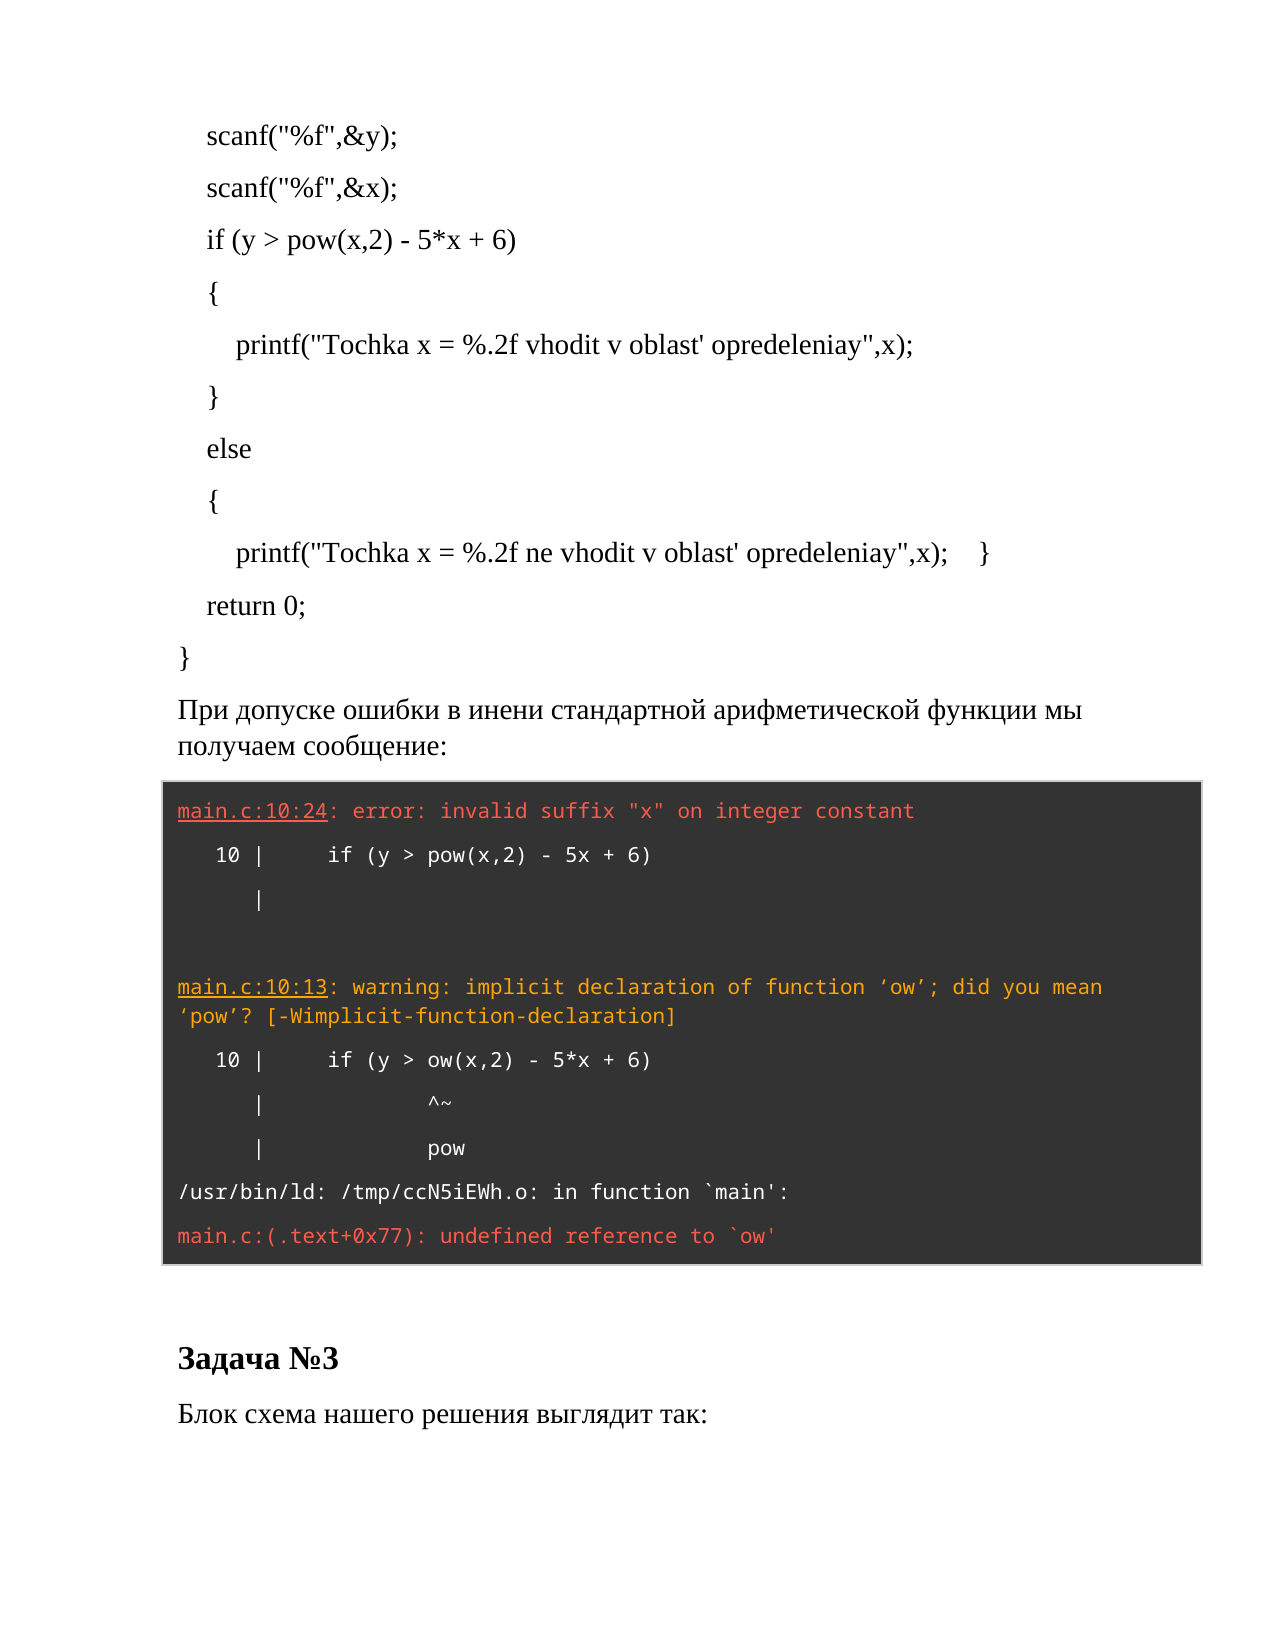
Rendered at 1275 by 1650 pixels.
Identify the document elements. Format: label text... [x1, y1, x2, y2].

text main.c:10:24: error: invalid suffix "x" on integer constant [163, 782, 1201, 824]
text printf("Tochka x = %.2f vhodit v oblast' opredeleniay",x); [177, 327, 1186, 360]
text 10 | if (y > pow(x,2) - 5x + 6) [163, 824, 1201, 868]
text | pow [163, 1117, 1201, 1161]
text if (y > pow(x,2) - 5*x + 6) [177, 222, 1186, 256]
text return 0; [177, 588, 1186, 621]
text Задача №3 [177, 1338, 1186, 1377]
text { [177, 275, 1186, 308]
text } [177, 379, 1186, 413]
text /usr/bin/ld: /tmp/ccN5iEWh.o: in function `main': [163, 1161, 1201, 1205]
text scanf("%f",&x); [177, 170, 1186, 204]
text При допуске ошибки в инени стандартной арифметической функции мы получаем сообщение: [177, 692, 1186, 761]
text { [177, 483, 1186, 517]
text } [177, 640, 1186, 673]
text | ^~ [163, 1073, 1201, 1117]
text printf("Tochka x = %.2f ne vhodit v oblast' opredeleniay",x); } [177, 536, 1186, 569]
text main.c:10:13: warning: implicit declaration of function ‘ow’; did you mean ‘pow’? [-Wimplicit-function-declaration] [163, 956, 1201, 1029]
text Блок схема нашего решения выглядит так: [177, 1396, 1186, 1429]
text scanf("%f",&y); [177, 118, 1186, 152]
text | [163, 868, 1201, 912]
text else [177, 431, 1186, 465]
text main.c:(.text+0x77): undefined reference to `ow' [163, 1205, 1201, 1264]
text 10 | if (y > ow(x,2) - 5*x + 6) [163, 1029, 1201, 1073]
